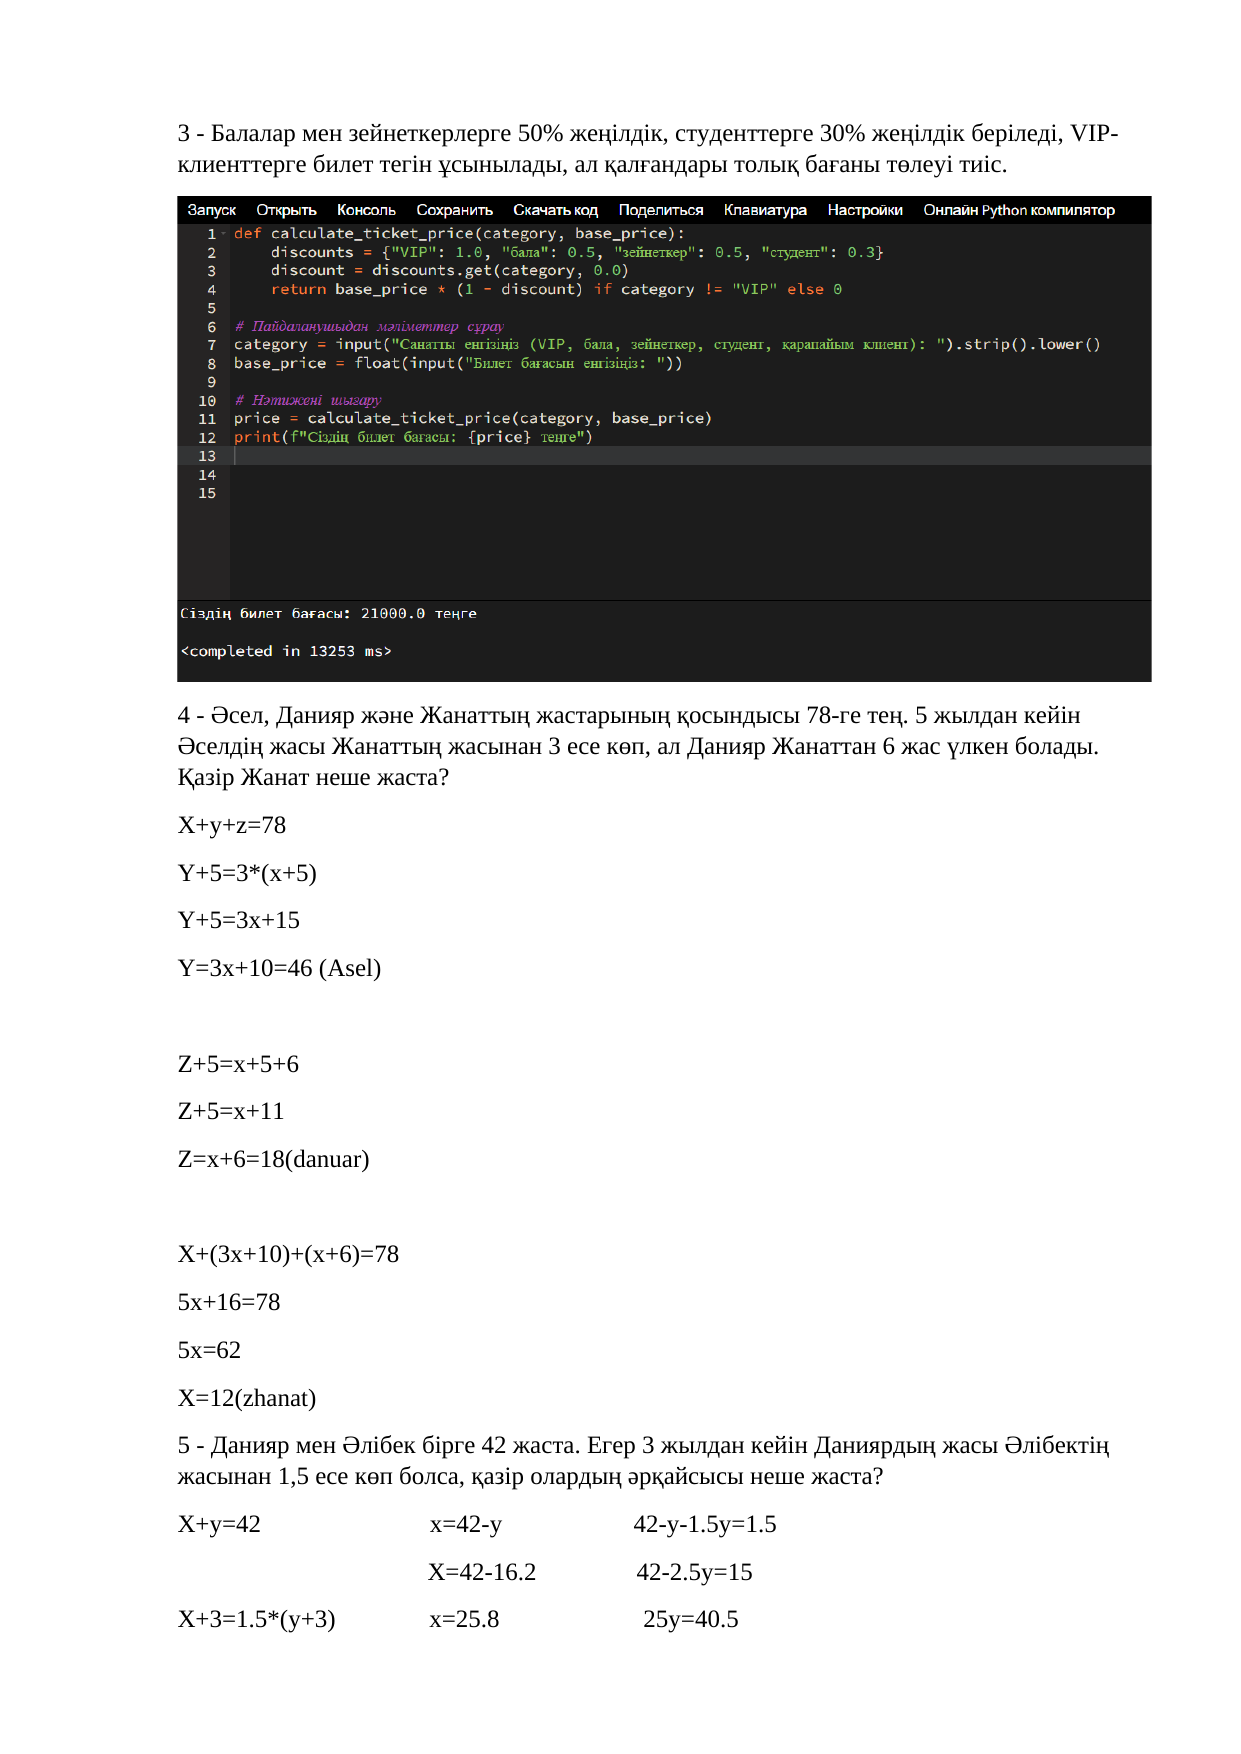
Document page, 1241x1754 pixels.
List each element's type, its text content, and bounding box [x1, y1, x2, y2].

text 4 - Әсел, Данияр және Жанаттың жастарының қосындысы 78-ге тең. 5 жылдан кейін Әселдің жасы Жанаттың жасынан 3 есе көп, ал Данияр Жанаттан 6 жас үлкен болады. Қазір Жанат неше жаста? [177, 700, 1152, 791]
text Y+5=3x+15 [177, 906, 1152, 934]
text X+(3x+10)+(x+6)=78 [177, 1239, 1152, 1268]
picture [177, 196, 1152, 682]
text Y=3x+10=46 (Asel) [177, 953, 1152, 982]
text 5 - Данияр мен Әлібек бірге 42 жаста. Егер 3 жылдан кейін Даниярдың жасы Әлібектің жасынан 1,5 есе көп болса, қазір олардың әрқайсысы неше жаста? [177, 1430, 1152, 1490]
text 5x=62 [177, 1335, 1152, 1364]
text X=42-16.2 42-2.5y=15 [177, 1557, 1152, 1586]
text Y+5=3*(x+5) [177, 858, 1152, 887]
text Z+5=x+5+6 [177, 1049, 1152, 1077]
text Z+5=x+11 [177, 1096, 1152, 1125]
text X=12(zhanat) [177, 1383, 1152, 1411]
text Z=x+6=18(danuar) [177, 1144, 1152, 1173]
text X+y+z=78 [177, 810, 1152, 839]
text X+3=1.5*(y+3) x=25.8 25y=40.5 [177, 1604, 1152, 1633]
text 5x+16=78 [177, 1287, 1152, 1316]
text 3 - Балалар мен зейнеткерлерге 50% жеңілдік, студенттерге 30% жеңілдік беріледі, VIP-клиенттерге билет тегін ұсынылады, ал қалғандары толық бағаны төлеуі тиіс. [177, 118, 1152, 178]
text X+y=42 x=42-y 42-y-1.5y=1.5 [177, 1509, 1152, 1538]
